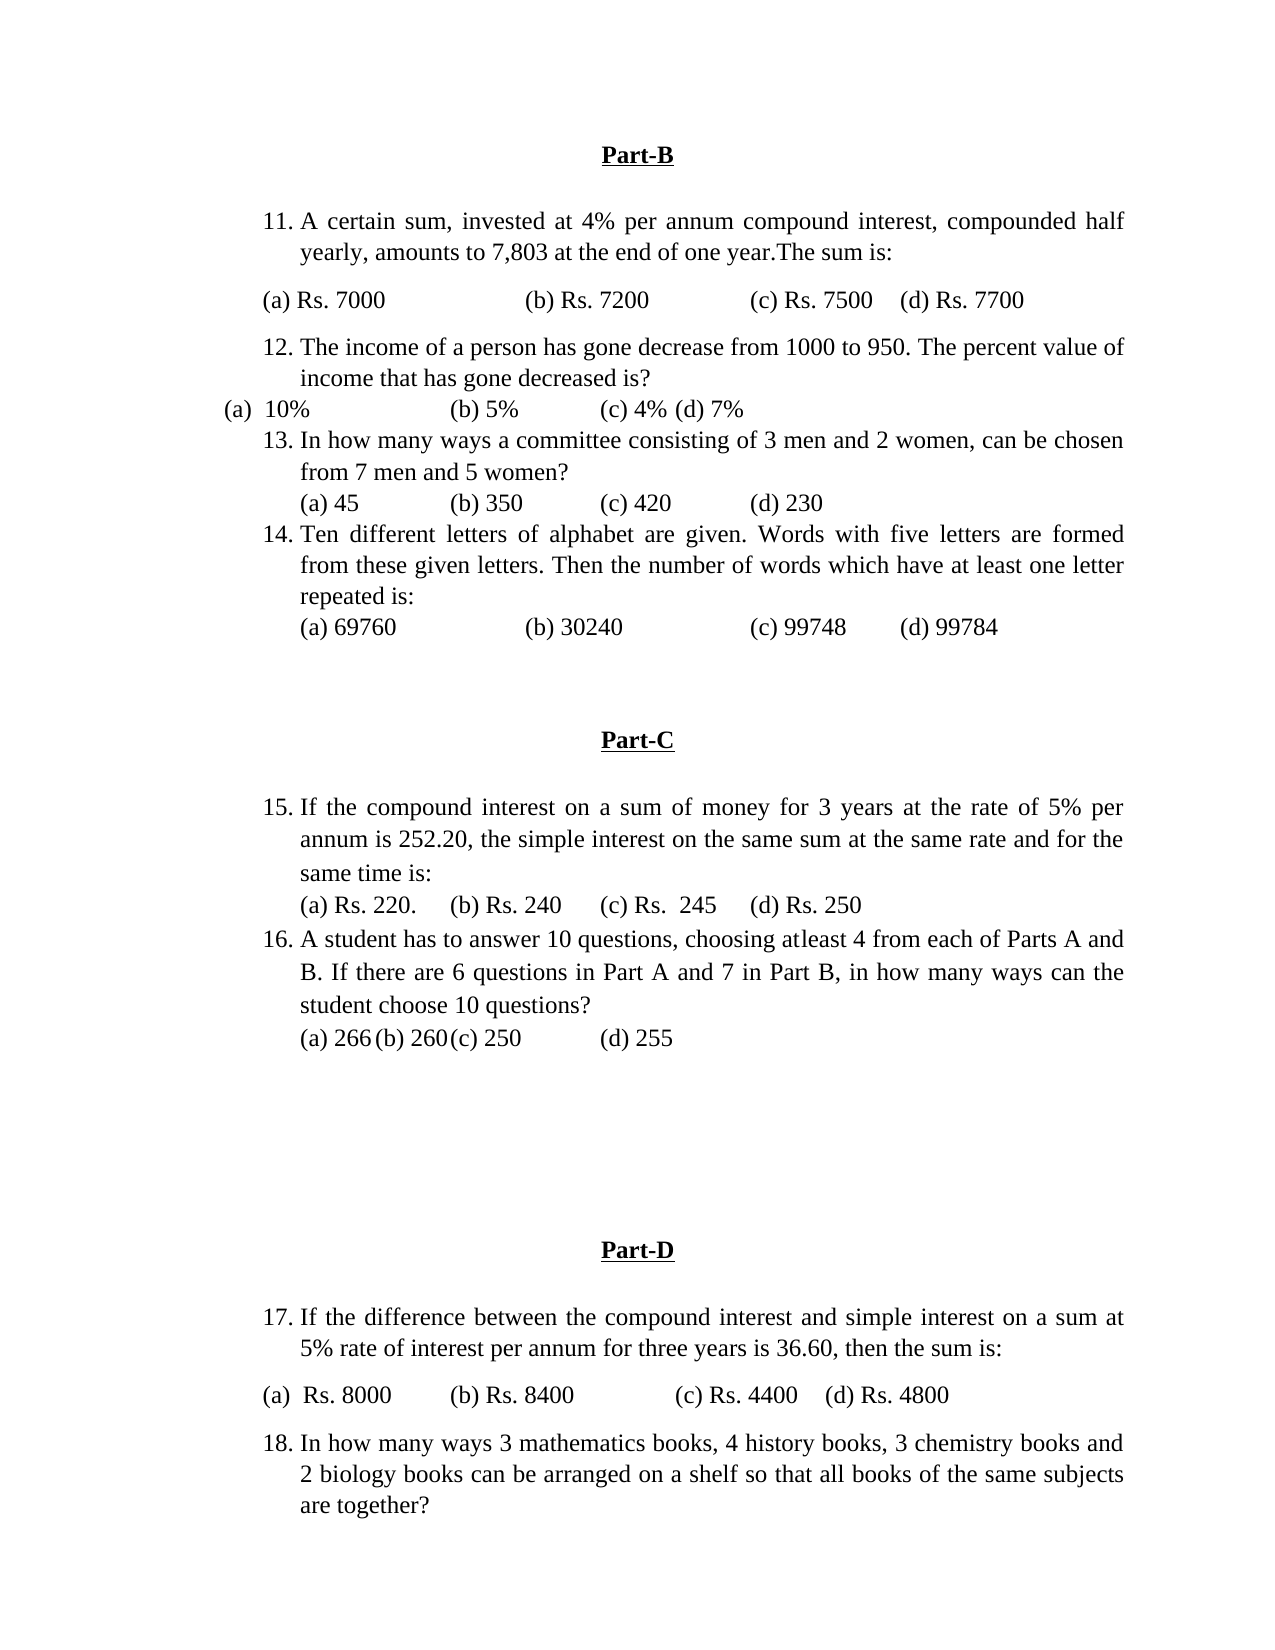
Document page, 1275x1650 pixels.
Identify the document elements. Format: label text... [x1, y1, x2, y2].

list If the compound interest on a sum of money for 3 years at the rate of 5% per annum is 252.20, the simple interest on the same sum at the same rate and for the same time is: [262, 792, 1125, 886]
text (a) Rs. 8000 (b) Rs. 8400 (c) Rs. 4400 (d) Rs. 4800 [262, 1380, 1125, 1409]
list If the difference between the compound interest and simple interest on a sum at 5% rate of interest per annum for three years is 36.60, then the sum is: [262, 1302, 1125, 1361]
text Part-C [150, 726, 1125, 754]
list (a) 45 (b) 350 (c) 420 (d) 230 [300, 488, 1125, 516]
list (a) 69760 (b) 30240 (c) 99748 (d) 99784 [300, 612, 1125, 641]
list A student has to answer 10 questions, choosing atleast 4 from each of Parts A and B. If there are 6 questions in Part A and 7 in Part B, in how many ways can the student choose 10 questions? [262, 924, 1125, 1018]
list (a) 266 (b) 260 (c) 250 (d) 255 [300, 1023, 1125, 1051]
text Part-B [150, 140, 1125, 169]
list In how many ways a committee consisting of 3 men and 2 women, can be chosen from 7 men and 5 women? [262, 426, 1125, 485]
list A certain sum, invested at 4% per annum compound interest, compounded half yearly, amounts to 7,803 at the end of one year.The sum is: [262, 206, 1125, 266]
text (a) Rs. 7000 (b) Rs. 7200 (c) Rs. 7500 (d) Rs. 7700 [262, 285, 1125, 313]
list The income of a person has gone decrease from 1000 to 950. The percent value of income that has gone decreased is? [262, 332, 1125, 392]
list Ten different letters of alphabet are given. Words with five letters are formed from these given letters. Then the number of words which have at least one letter repeated is: [262, 519, 1125, 609]
list (a) Rs. 220. (b) Rs. 240 (c) Rs. 245 (d) Rs. 250 [300, 891, 1125, 919]
list (a) 10% (b) 5% (c) 4% (d) 7% [224, 394, 1125, 423]
text Part-D [150, 1236, 1125, 1264]
list In how many ways 3 mathematics books, 4 history books, 3 chemistry books and 2 biology books can be arranged on a shelf so that all books of the same subjects are together? [262, 1428, 1125, 1519]
